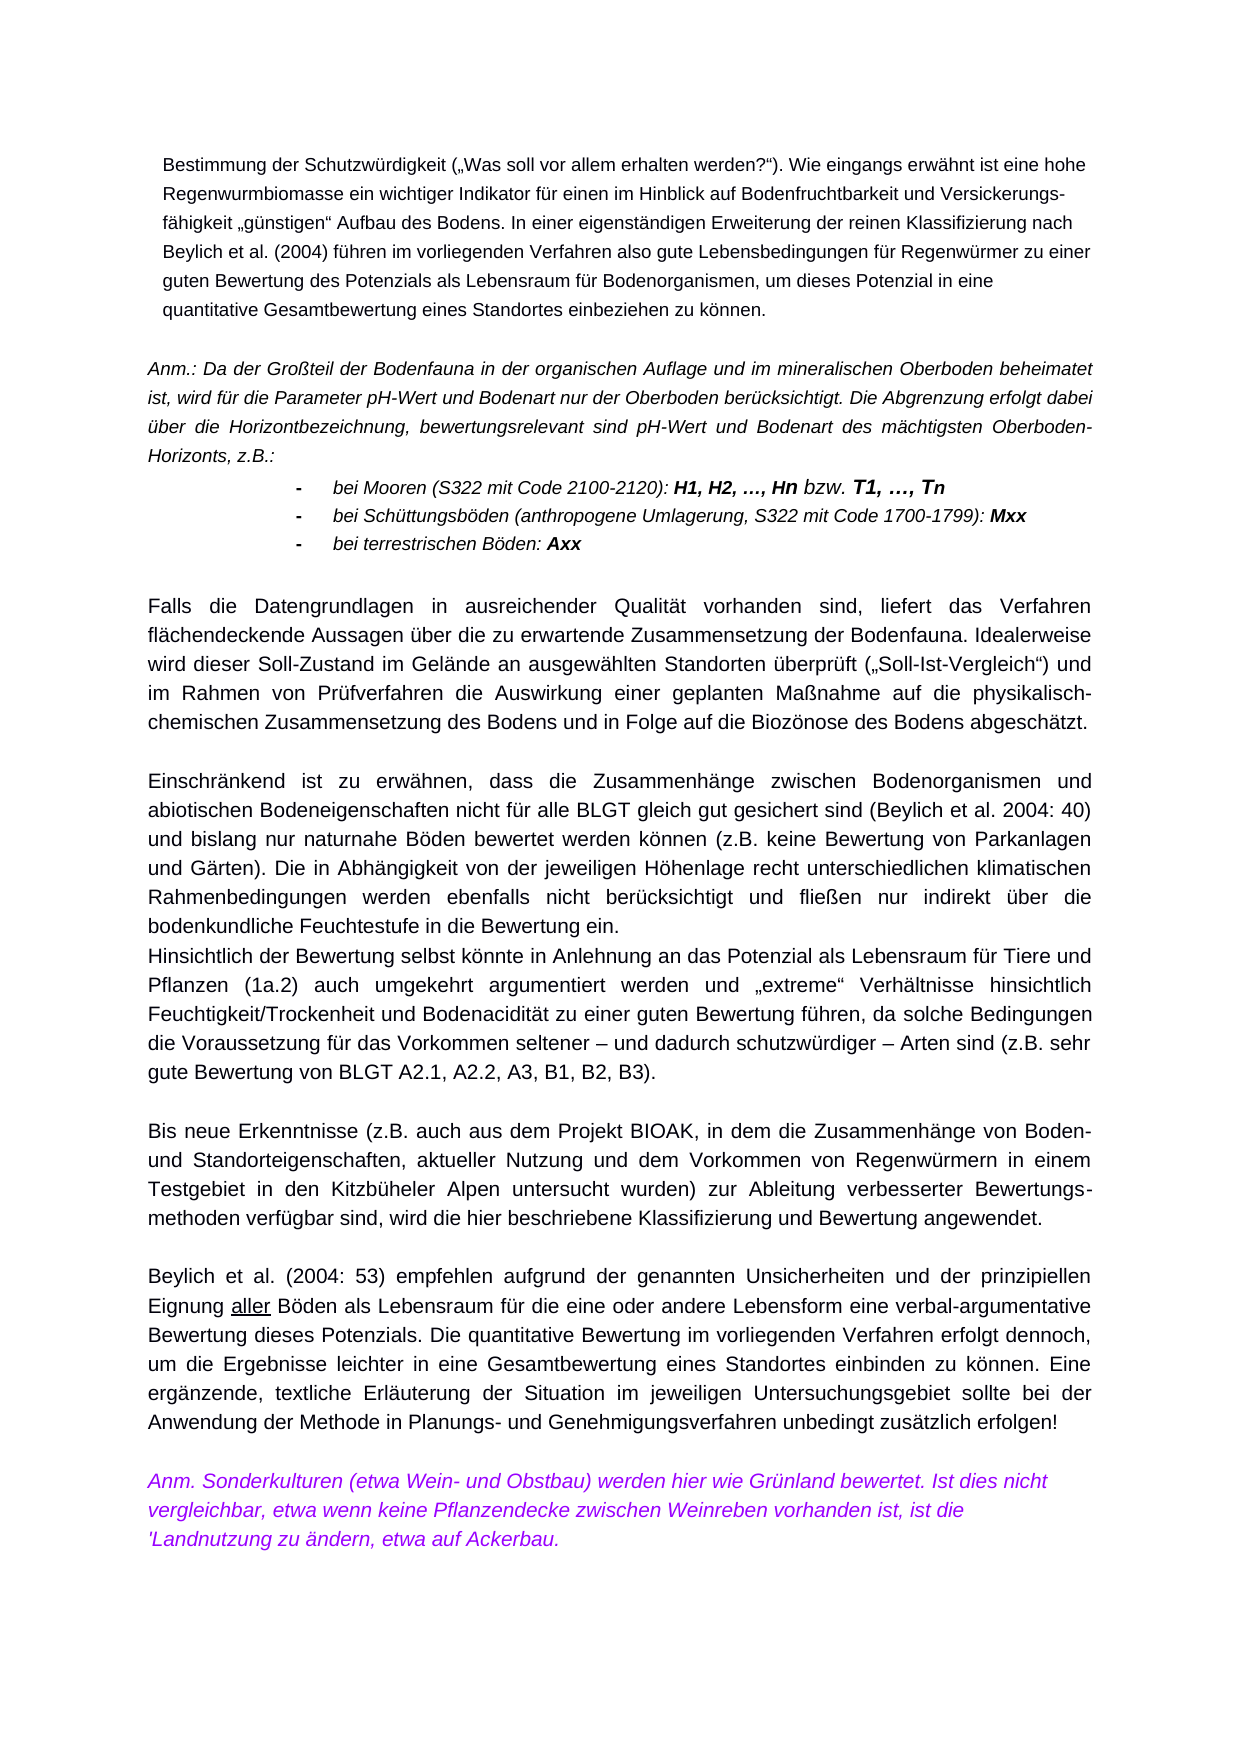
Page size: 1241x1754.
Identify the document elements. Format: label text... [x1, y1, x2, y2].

text Anm.: Da der Großteil der Bodenfauna in der organischen Auflage und im mineralischen Oberboden beheimatet ist, wird für die Parameter pH-Wert und Bodenart nur der Oberboden berücksichtigt. Die Abgrenzung erfolgt dabei über die Horizontbezeichnung, bewertungsrelevant sind pH-Wert und Bodenart des mächtigsten Oberboden-Horizonts, z.B.: [148, 352, 1093, 468]
text Anm. Sonderkulturen (etwa Wein- und Obstbau) werden hier wie Grünland bewertet. Ist dies nicht vergleichbar, etwa wenn keine Pflanzendecke zwischen Weinreben vorhanden ist, ist die 'Landnutzung zu ändern, etwa auf Ackerbau. [148, 1465, 1093, 1552]
list bei Schüttungsböden (anthropogene Umlagerung, S322 mit Code 1700-1799): Mxx [296, 505, 1093, 526]
text Einschränkend ist zu erwähnen, dass die Zusammenhänge zwischen Bodenorganismen und abiotischen Bodeneigenschaften nicht für alle BLGT gleich gut gesichert sind (Beylich et al. 2004: 40) und bislang nur naturnahe Böden bewertet werden können (z.B. keine Bewertung von Parkanlagen und Gärten). Die in Abhängigkeit von der jeweiligen Höhenlage recht unterschiedlichen klimatischen Rahmenbedingungen werden ebenfalls nicht berücksichtigt und fließen nur indirekt über die bodenkundliche Feuchtestufe in die Bewertung ein. [148, 765, 1093, 940]
text Falls die Datengrundlagen in ausreichender Qualität vorhanden sind, liefert das Verfahren flächendeckende Aussagen über die zu erwartende Zusammensetzung der Bodenfauna. Idealerweise wird dieser Soll-Zustand im Gelände an ausgewählten Standorten überprüft („Soll-Ist-Vergleich“) und im Rahmen von Prüfverfahren die Auswirkung einer geplanten Maßnahme auf die physikalisch-chemischen Zusammensetzung des Bodens und in Folge auf die Biozönose des Bodens abgeschätzt. [148, 590, 1093, 736]
list bei Mooren (S322 mit Code 2100-2120): H1, H2, …, Hn bzw. T1, …, Tn [296, 475, 1093, 499]
text Hinsichtlich der Bewertung selbst könnte in Anlehnung an das Potenzial als Lebensraum für Tiere und Pflanzen (1a.2) auch umgekehrt argumentiert werden und „extreme“ Verhältnisse hinsichtlich Feuchtigkeit/Trockenheit und Bodenacidität zu einer guten Bewertung führen, da solche Bedingungen die Voraussetzung für das Vorkommen seltener – und dadurch schutzwürdiger – Arten sind (z.B. sehr gute Bewertung von BLGT A2.1, A2.2, A3, B1, B2, B3). [148, 940, 1093, 1086]
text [148, 148, 1093, 323]
list bei terrestrischen Böden: Axx [296, 533, 1093, 554]
text Beylich et al. (2004: 53) empfehlen aufgrund der genannten Unsicherheiten und der prinzipiellen Eignung aller Böden als Lebensraum für die eine oder andere Lebensform eine verbal-argumentative Bewertung dieses Potenzials. Die quantitative Bewertung im vorliegenden Verfahren erfolgt dennoch, um die Ergebnisse leichter in eine Gesamtbewertung eines Standortes einbinden zu können. Eine ergänzende, textliche Erläuterung der Situation im jeweiligen Untersuchungsgebiet sollte bei der Anwendung der Methode in Planungs- und Genehmigungsverfahren unbedingt zusätzlich erfolgen! [148, 1261, 1093, 1436]
text Bis neue Erkenntnisse (z.B. auch aus dem Projekt BIOAK, in dem die Zusammenhänge von Boden- und Standorteigenschaften, aktueller Nutzung und dem Vorkommen von Regenwürmern in einem Testgebiet in den Kitzbüheler Alpen untersucht wurden) zur Ableitung verbesserter Bewertungsmethoden verfügbar sind, wird die hier beschriebene Klassifizierung und Bewertung angewendet. [148, 1115, 1093, 1231]
